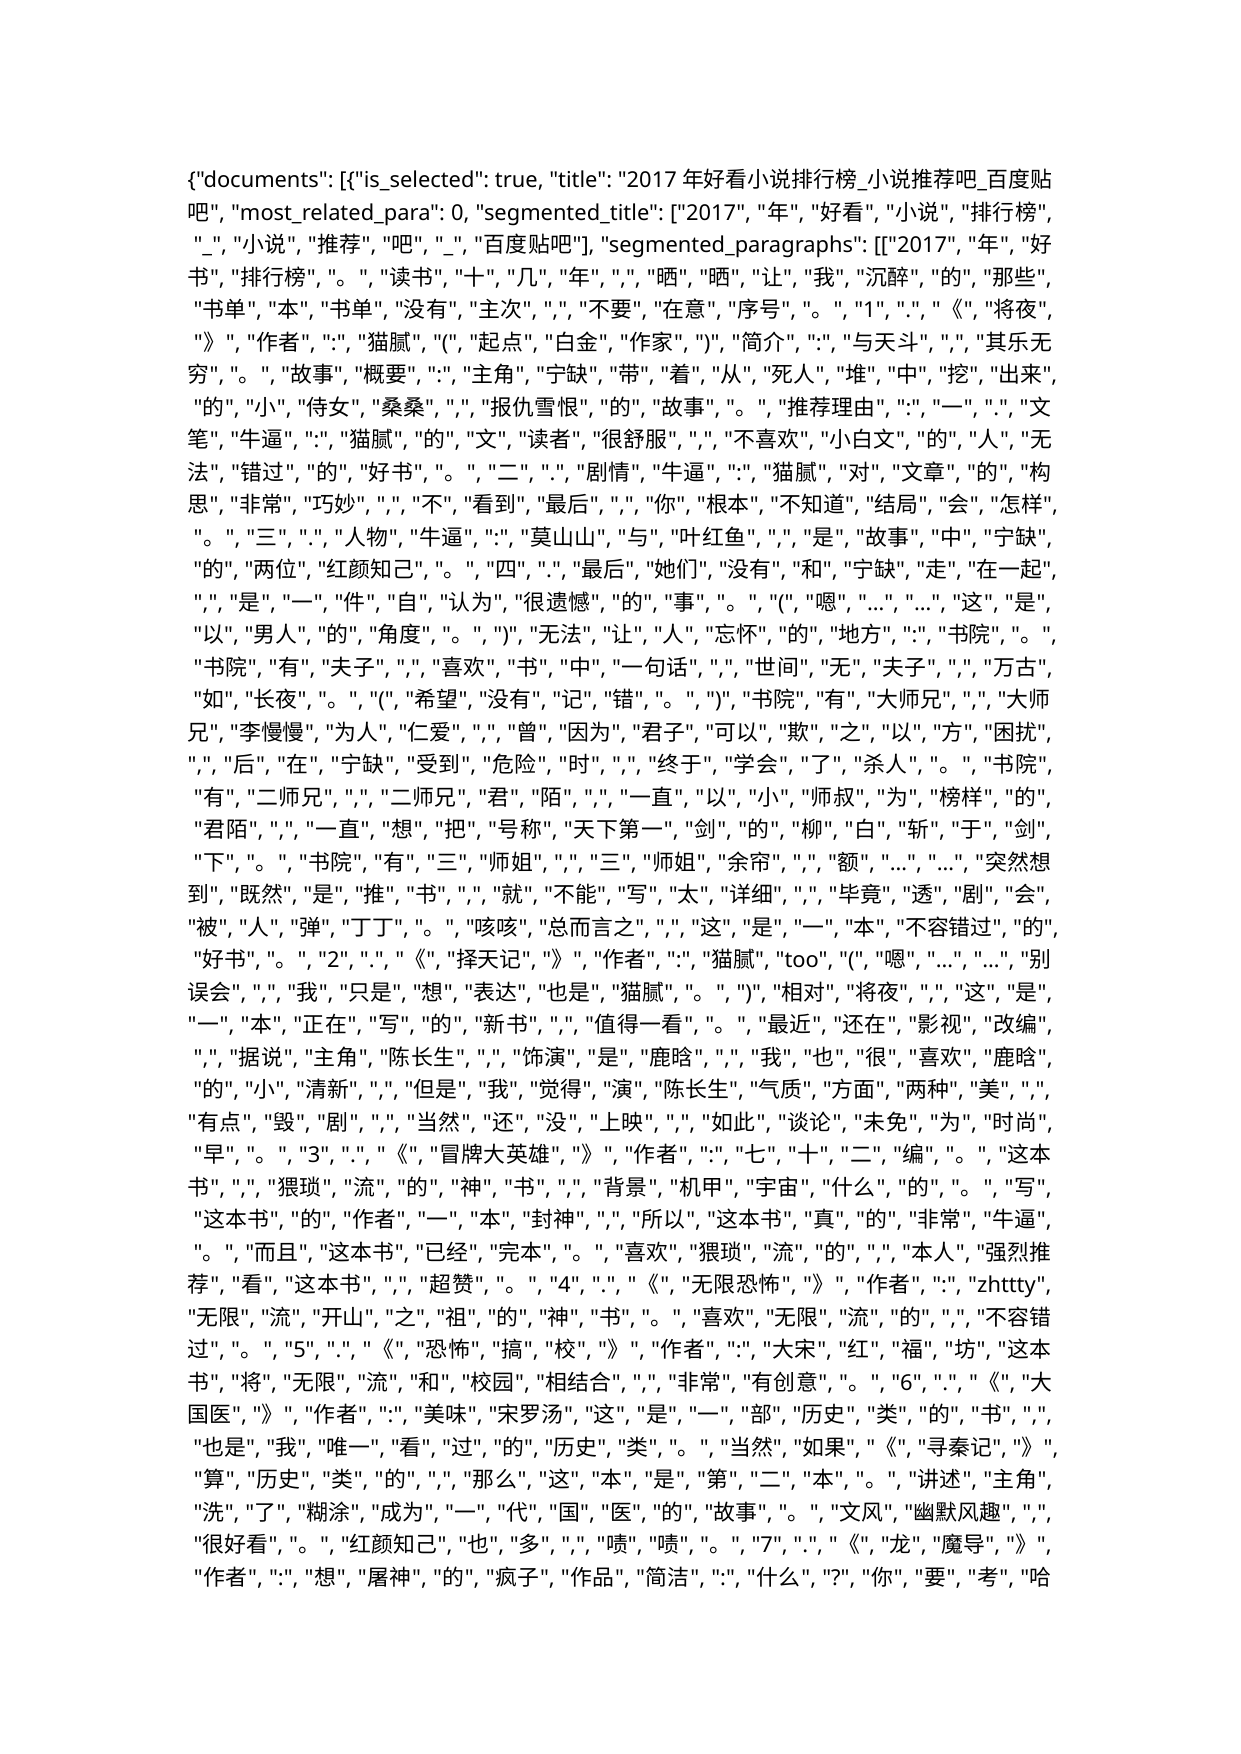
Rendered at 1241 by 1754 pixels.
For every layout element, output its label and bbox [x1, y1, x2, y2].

text [187, 162, 1053, 1592]
